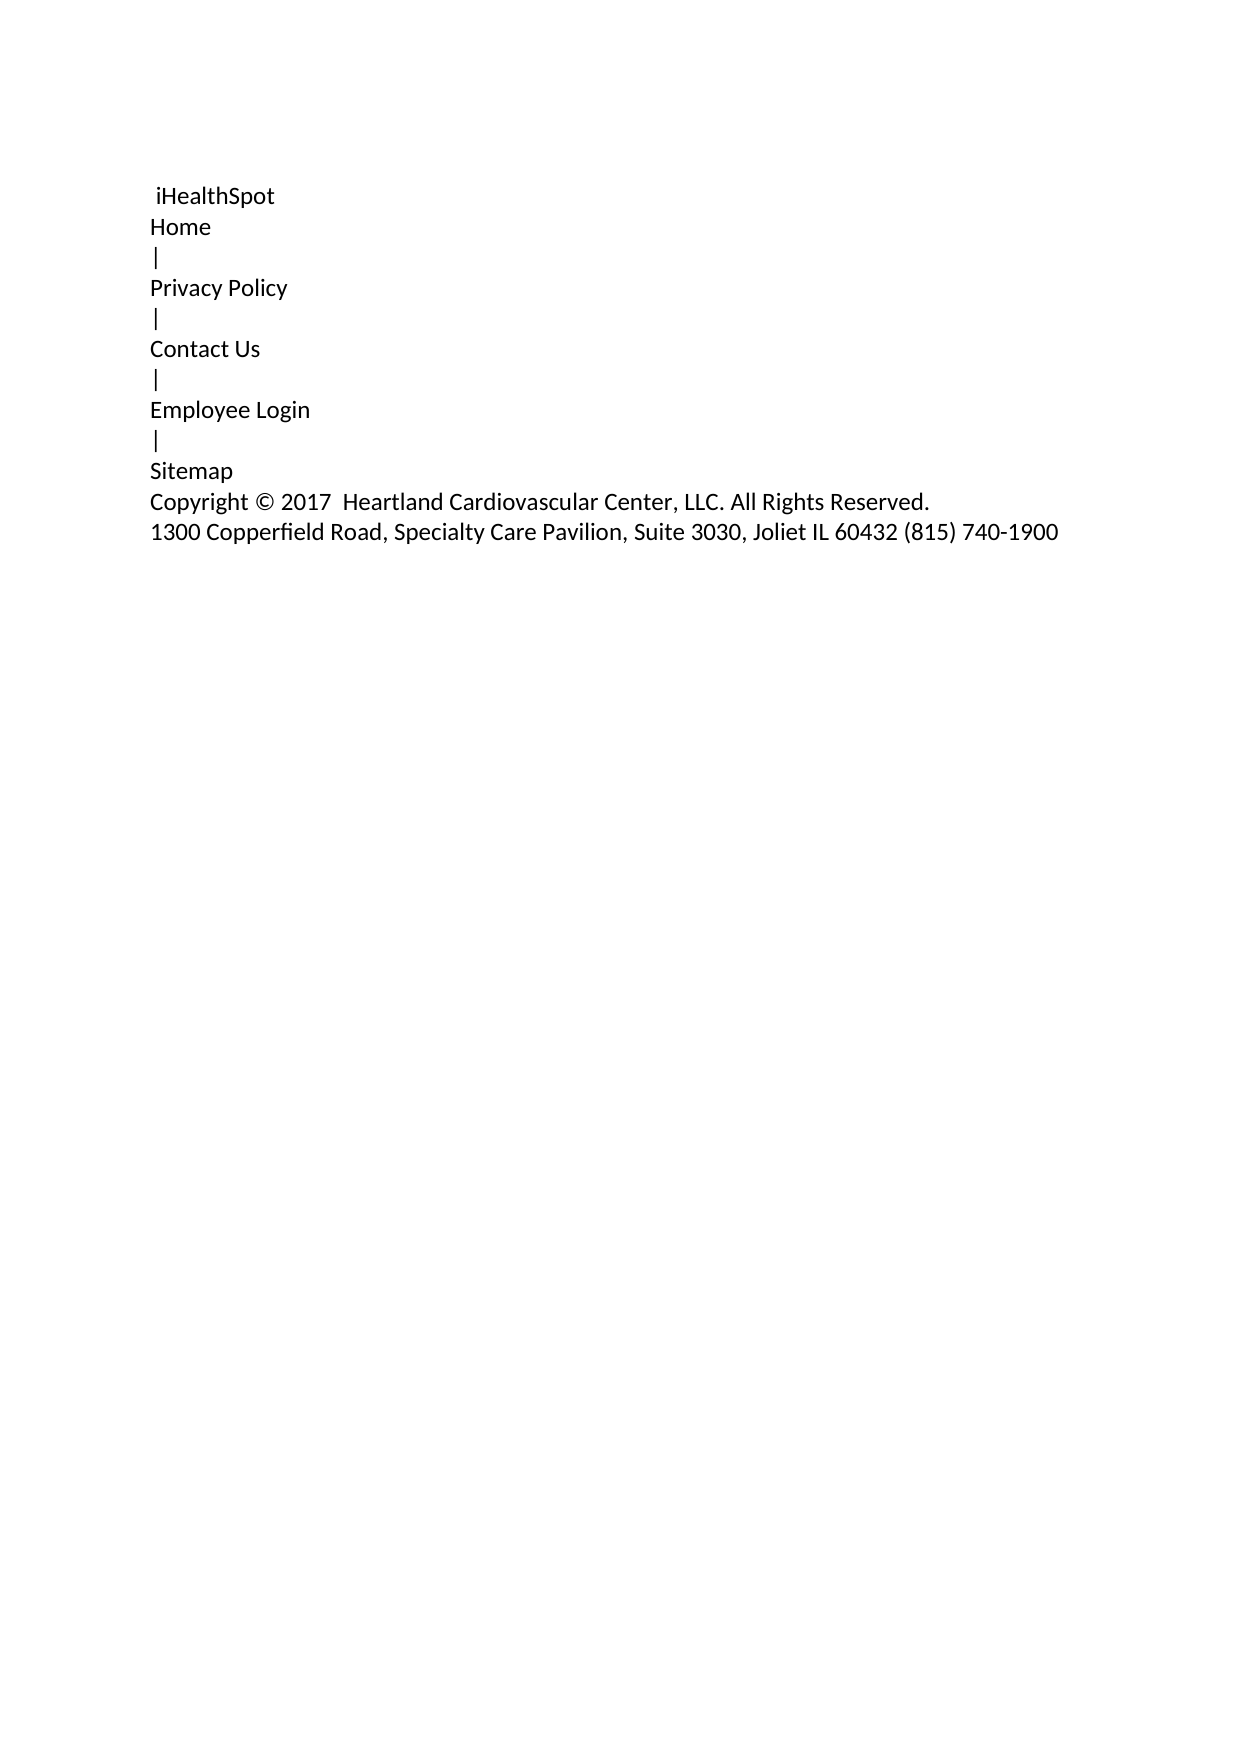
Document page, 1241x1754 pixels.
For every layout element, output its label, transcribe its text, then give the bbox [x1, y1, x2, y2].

text Employee Login [150, 394, 1090, 425]
text | [150, 364, 1090, 394]
text Privacy Policy [150, 272, 1090, 303]
text 1300 Copperfield Road, Specialty Care Pavilion, Suite 3030, Joliet IL 60432 (815) 740-1900 [150, 516, 1090, 547]
text | [150, 303, 1090, 333]
text Sitemap [150, 455, 1090, 486]
text Contact Us [150, 333, 1090, 364]
text Copyright © 2017 Heartland Cardiovascular Center, LLC. All Rights Reserved. [150, 486, 1090, 516]
text | [150, 425, 1090, 455]
text iHealthSpot [150, 181, 1090, 211]
text Home [150, 211, 1090, 242]
text | [150, 242, 1090, 272]
